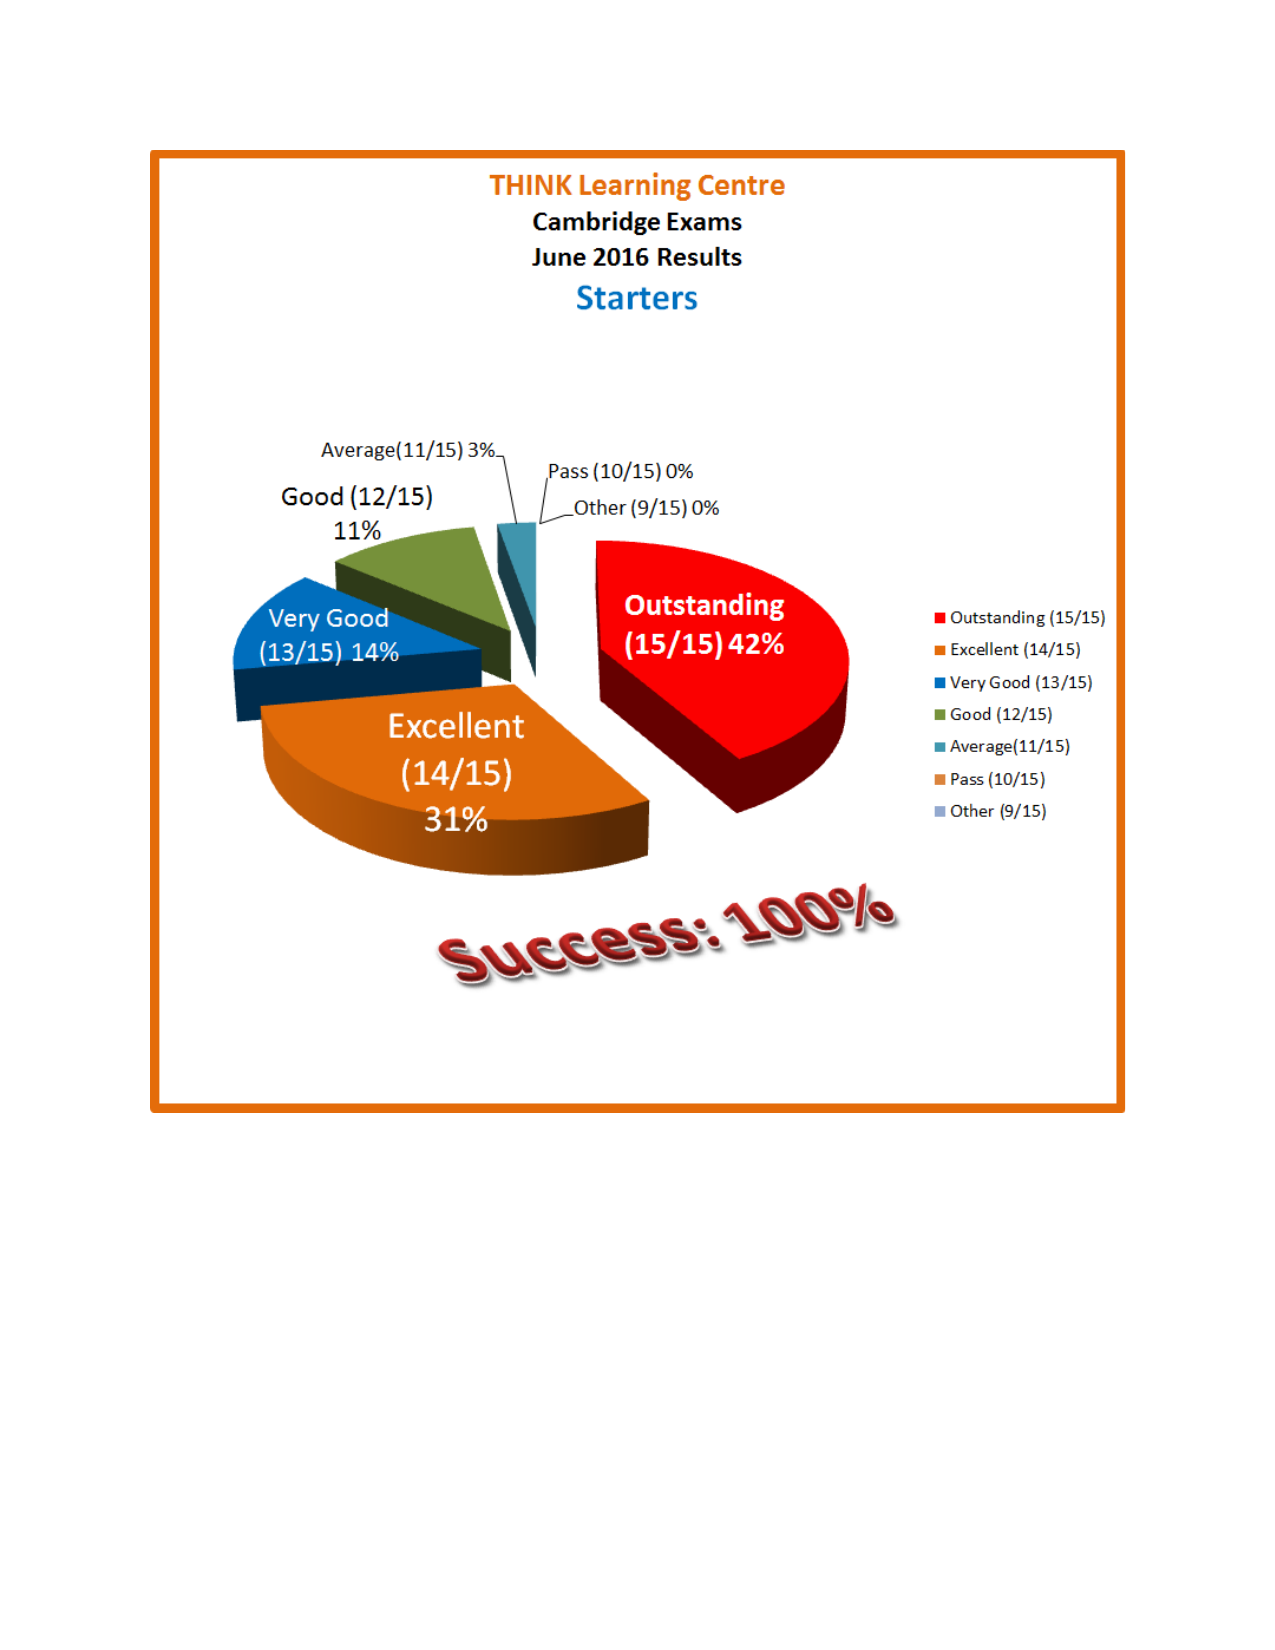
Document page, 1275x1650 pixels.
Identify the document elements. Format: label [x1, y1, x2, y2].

picture [150, 150, 1125, 1113]
